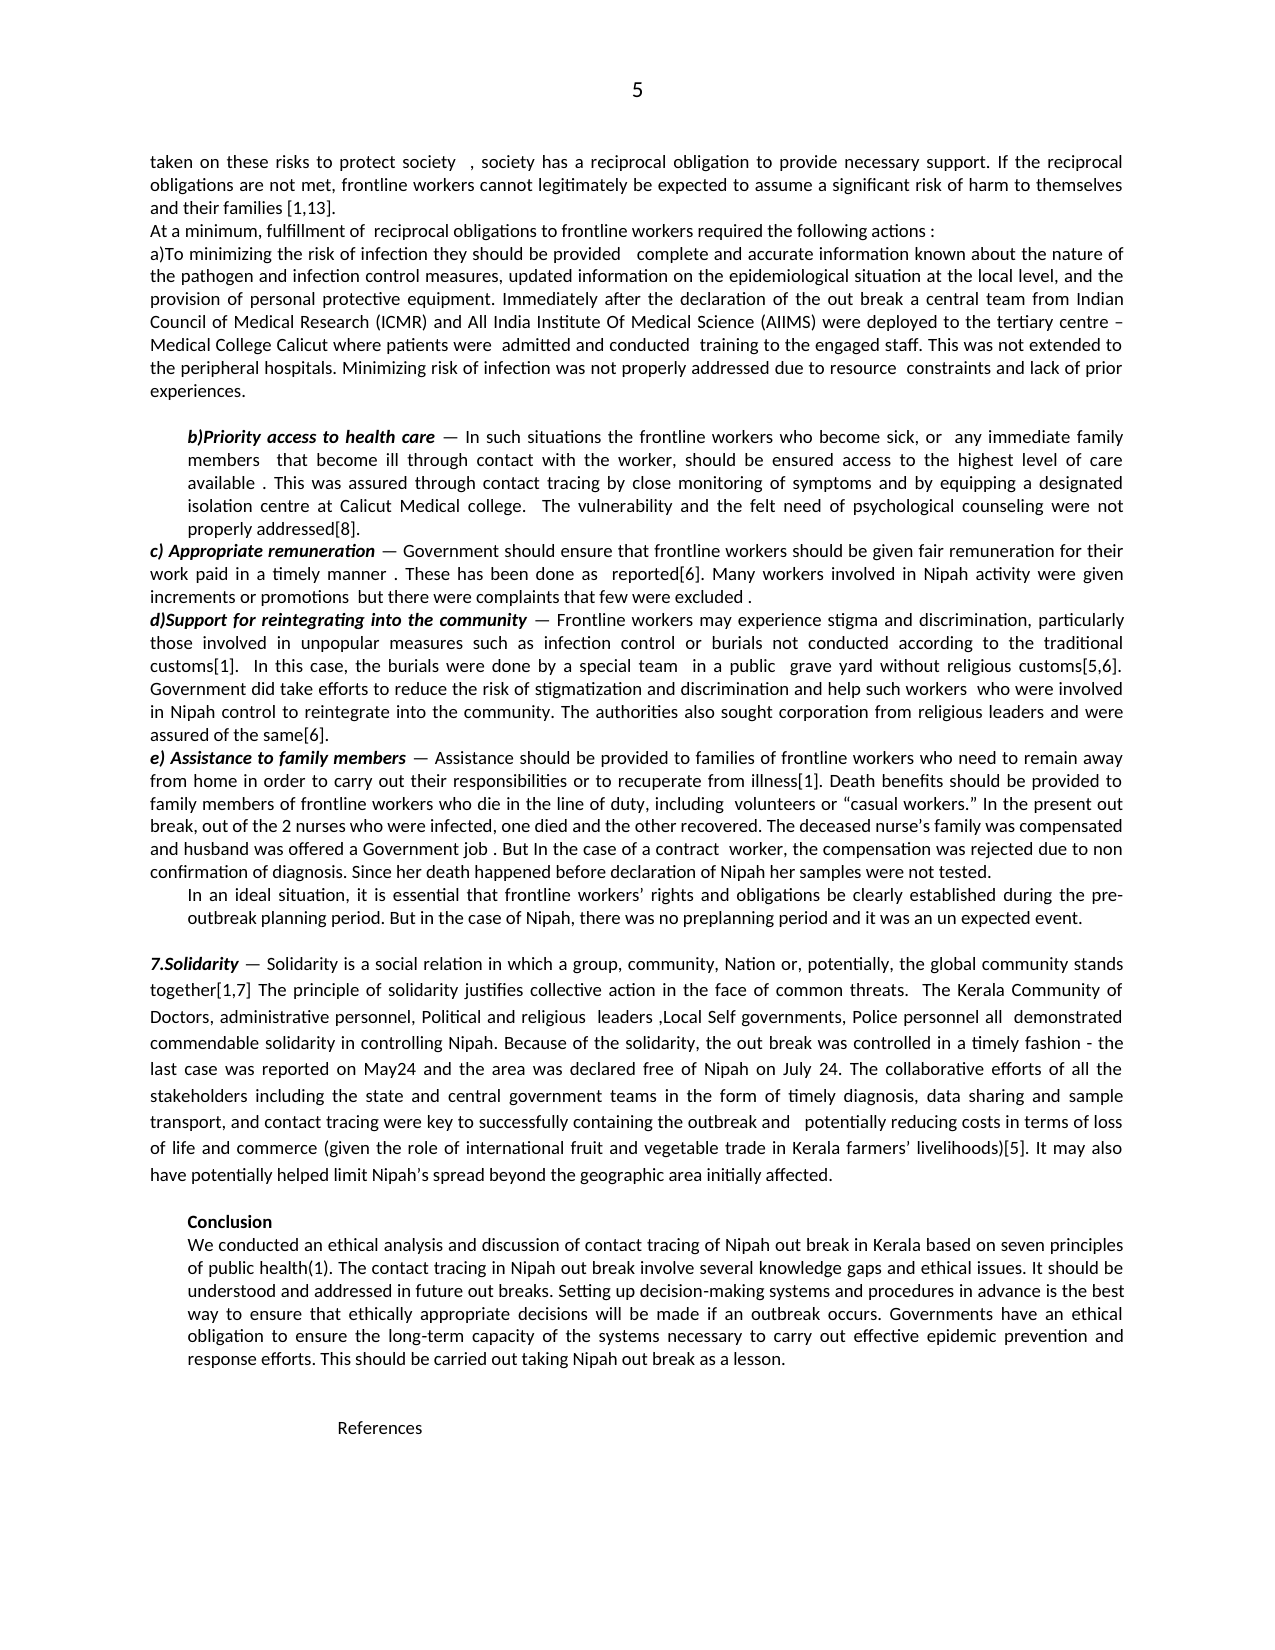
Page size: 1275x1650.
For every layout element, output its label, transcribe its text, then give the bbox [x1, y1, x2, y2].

text e) Assistance to family members — Assistance should be provided to families of frontline workers who need to remain away from home in order to carry out their responsibilities or to recuperate from illness[1]. Death benefits should be provided to family members of frontline workers who die in the line of duty, including volunteers or “casual workers.” In the present out break, out of the 2 nurses who were infected, one died and the other recovered. The deceased nurse’s family was compensated and husband was offered a Government job . But In the case of a contract worker, the compensation was rejected due to non confirmation of diagnosis. Since her death happened before declaration of Nipah her samples were not tested. [150, 746, 1125, 883]
text b)Priority access to health care — In such situations the frontline workers who become sick, or any immediate family members that become ill through contact with the worker, should be ensured access to the highest level of care available . This was assured through contact tracing by close monitoring of symptoms and by equipping a designated isolation centre at Calicut Medical college. The vulnerability and the felt need of psychological counseling were not properly addressed[8]. [187, 425, 1125, 539]
text Conclusion [187, 1210, 1125, 1233]
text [150, 150, 1125, 219]
text At a minimum, fulfillment of reciprocal obligations to frontline workers required the following actions : [150, 219, 1125, 242]
text c) Appropriate remuneration — Government should ensure that frontline workers should be given fair remuneration for their work paid in a timely manner . These has been done as reported[6]. Many workers involved in Nipah activity were given increments or promotions but there were complaints that few were excluded . [150, 539, 1125, 608]
text We conducted an ethical analysis and discussion of contact tracing of Nipah out break in Kerala based on seven principles of public health(1). The contact tracing in Nipah out break involve several knowledge gaps and ethical issues. It should be understood and addressed in future out breaks. Setting up decision-making systems and procedures in advance is the best way to ensure that ethically appropriate decisions will be made if an outbreak occurs. Governments have an ethical obligation to ensure the long-term capacity of the systems necessary to carry out effective epidemic prevention and response efforts. This should be carried out taking Nipah out break as a lesson. [187, 1233, 1125, 1371]
text d)Support for reintegrating into the community — Frontline workers may experience stigma and discrimination, particularly those involved in unpopular measures such as infection control or burials not conducted according to the traditional customs[1]. In this case, the burials were done by a special team in a public grave yard without religious customs[5,6]. Government did take efforts to reduce the risk of stigmatization and discrimination and help such workers who were involved in Nipah control to reintegrate into the community. The authorities also sought corporation from religious leaders and were assured of the same[6]. [150, 608, 1125, 746]
text 7.Solidarity — Solidarity is a social relation in which a group, community, Nation or, potentially, the global community stands together[1,7] The principle of solidarity justifies collective action in the face of common threats. The Kerala Community of Doctors, administrative personnel, Political and religious leaders ,Local Self governments, Police personnel all demonstrated commendable solidarity in controlling Nipah. Because of the solidarity, the out break was controlled in a timely fashion - the last case was reported on May24 and the area was declared free of Nipah on July 24. The collaborative efforts of all the stakeholders including the state and central government teams in the form of timely diagnosis, data sharing and sample transport, and contact tracing were key to successfully containing the outbreak and potentially reducing costs in terms of loss of life and commerce (given the role of international fruit and vegetable trade in Kerala farmers’ livelihoods)[5]. It may also have potentially helped limit Nipah’s spread beyond the geographic area initially affected. [150, 952, 1125, 1186]
text In an ideal situation, it is essential that frontline workers’ rights and obligations be clearly established during the pre-outbreak planning period. But in the case of Nipah, there was no preplanning period and it was an un expected event. [187, 883, 1125, 929]
text a)To minimizing the risk of infection they should be provided complete and accurate information known about the nature of the pathogen and infection control measures, updated information on the epidemiological situation at the local level, and the provision of personal protective equipment. Immediately after the declaration of the out break a central team from Indian Council of Medical Research (ICMR) and All India Institute Of Medical Science (AIIMS) were deployed to the tertiary centre – Medical College Calicut where patients were admitted and conducted training to the engaged staff. This was not extended to the peripheral hospitals. Minimizing risk of infection was not properly addressed due to resource constraints and lack of prior experiences. [150, 242, 1125, 402]
text References [225, 1416, 1125, 1439]
